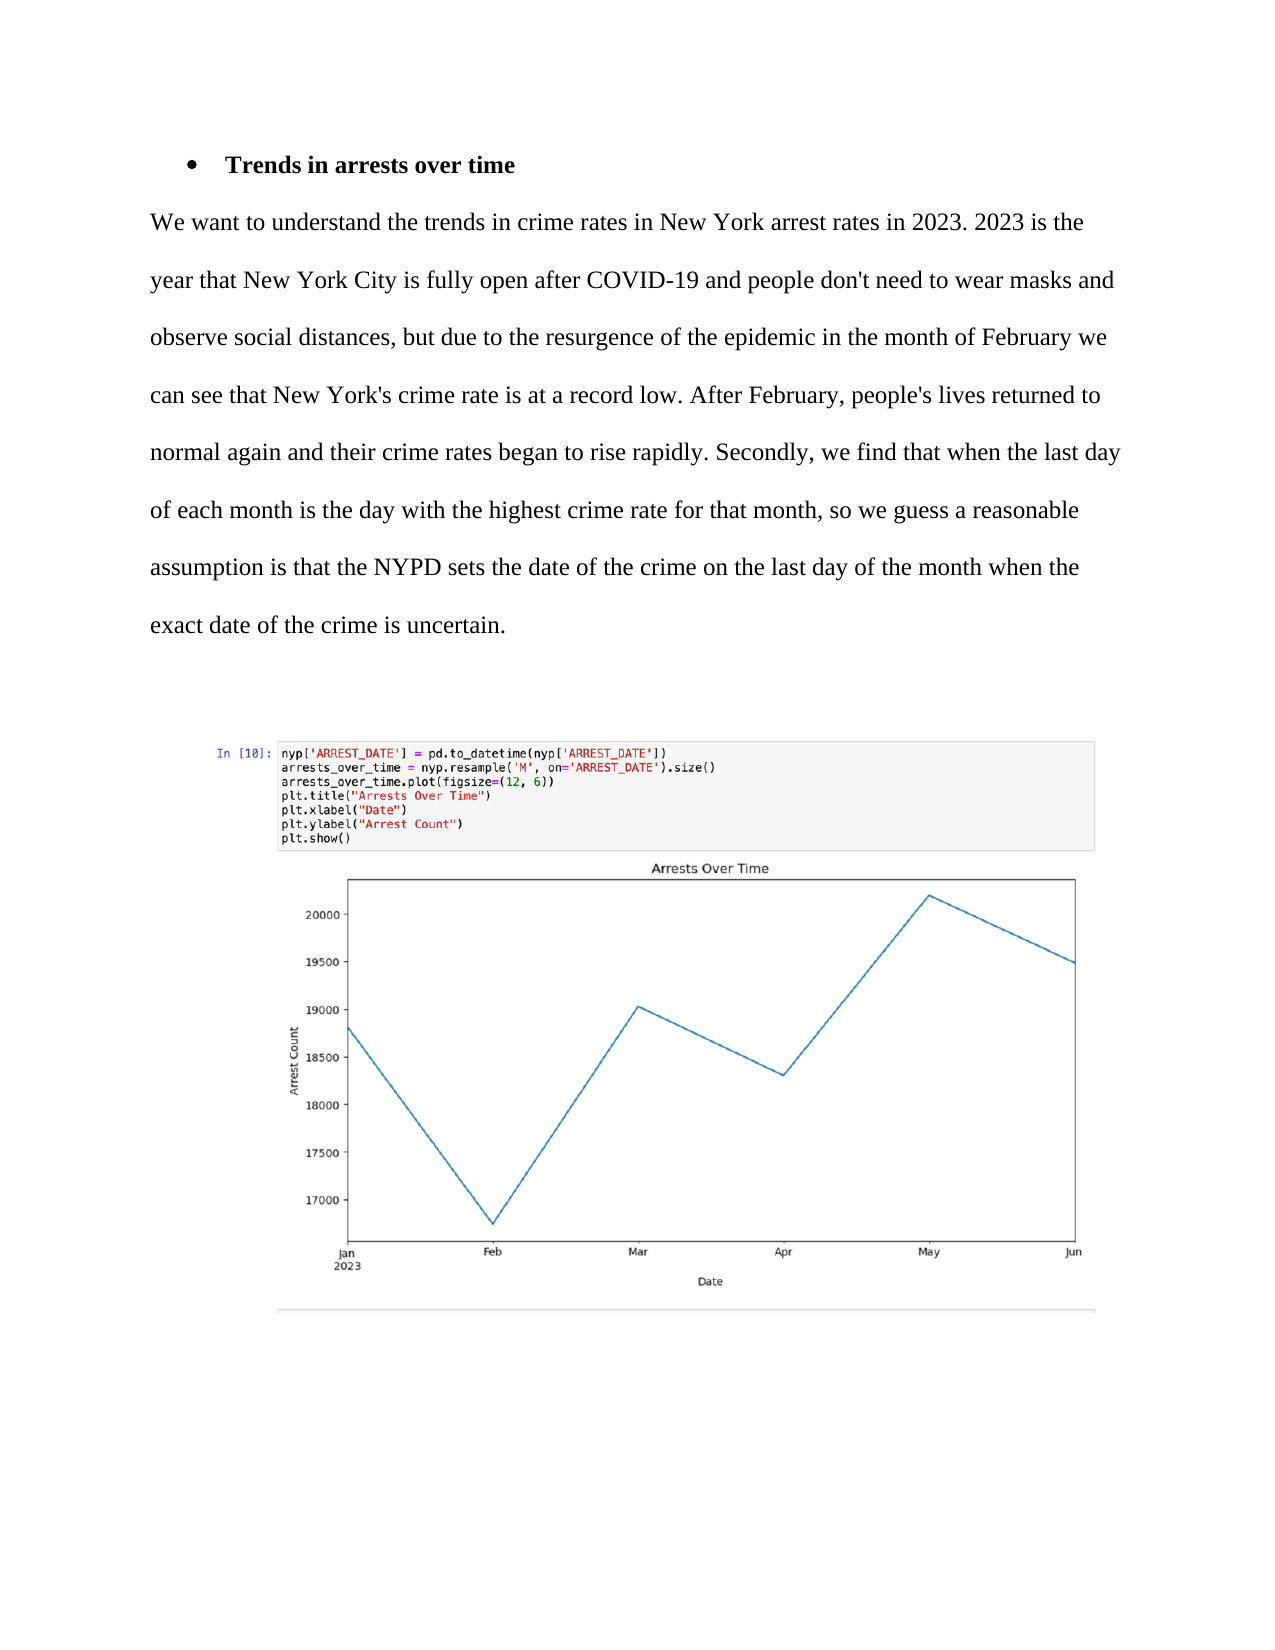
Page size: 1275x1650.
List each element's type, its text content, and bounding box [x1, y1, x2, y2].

picture [167, 725, 1108, 1313]
list Trends in arrests over time [187, 150, 1125, 179]
text We want to understand the trends in crime rates in New York arrest rates in 2023. 2023 is the year that New York City is fully open after COVID-19 and people don't need to wear masks and observe social distances, but due to the resurgence of the epidemic in the month of February we can see that New York's crime rate is at a record low. After February, people's lives returned to normal again and their crime rates began to rise rapidly. Secondly, we find that when the last day of each month is the day with the highest crime rate for that month, so we guess a reasonable assumption is that the NYPD sets the date of the crime on the last day of the month when the exact date of the crime is uncertain. [150, 207, 1125, 639]
